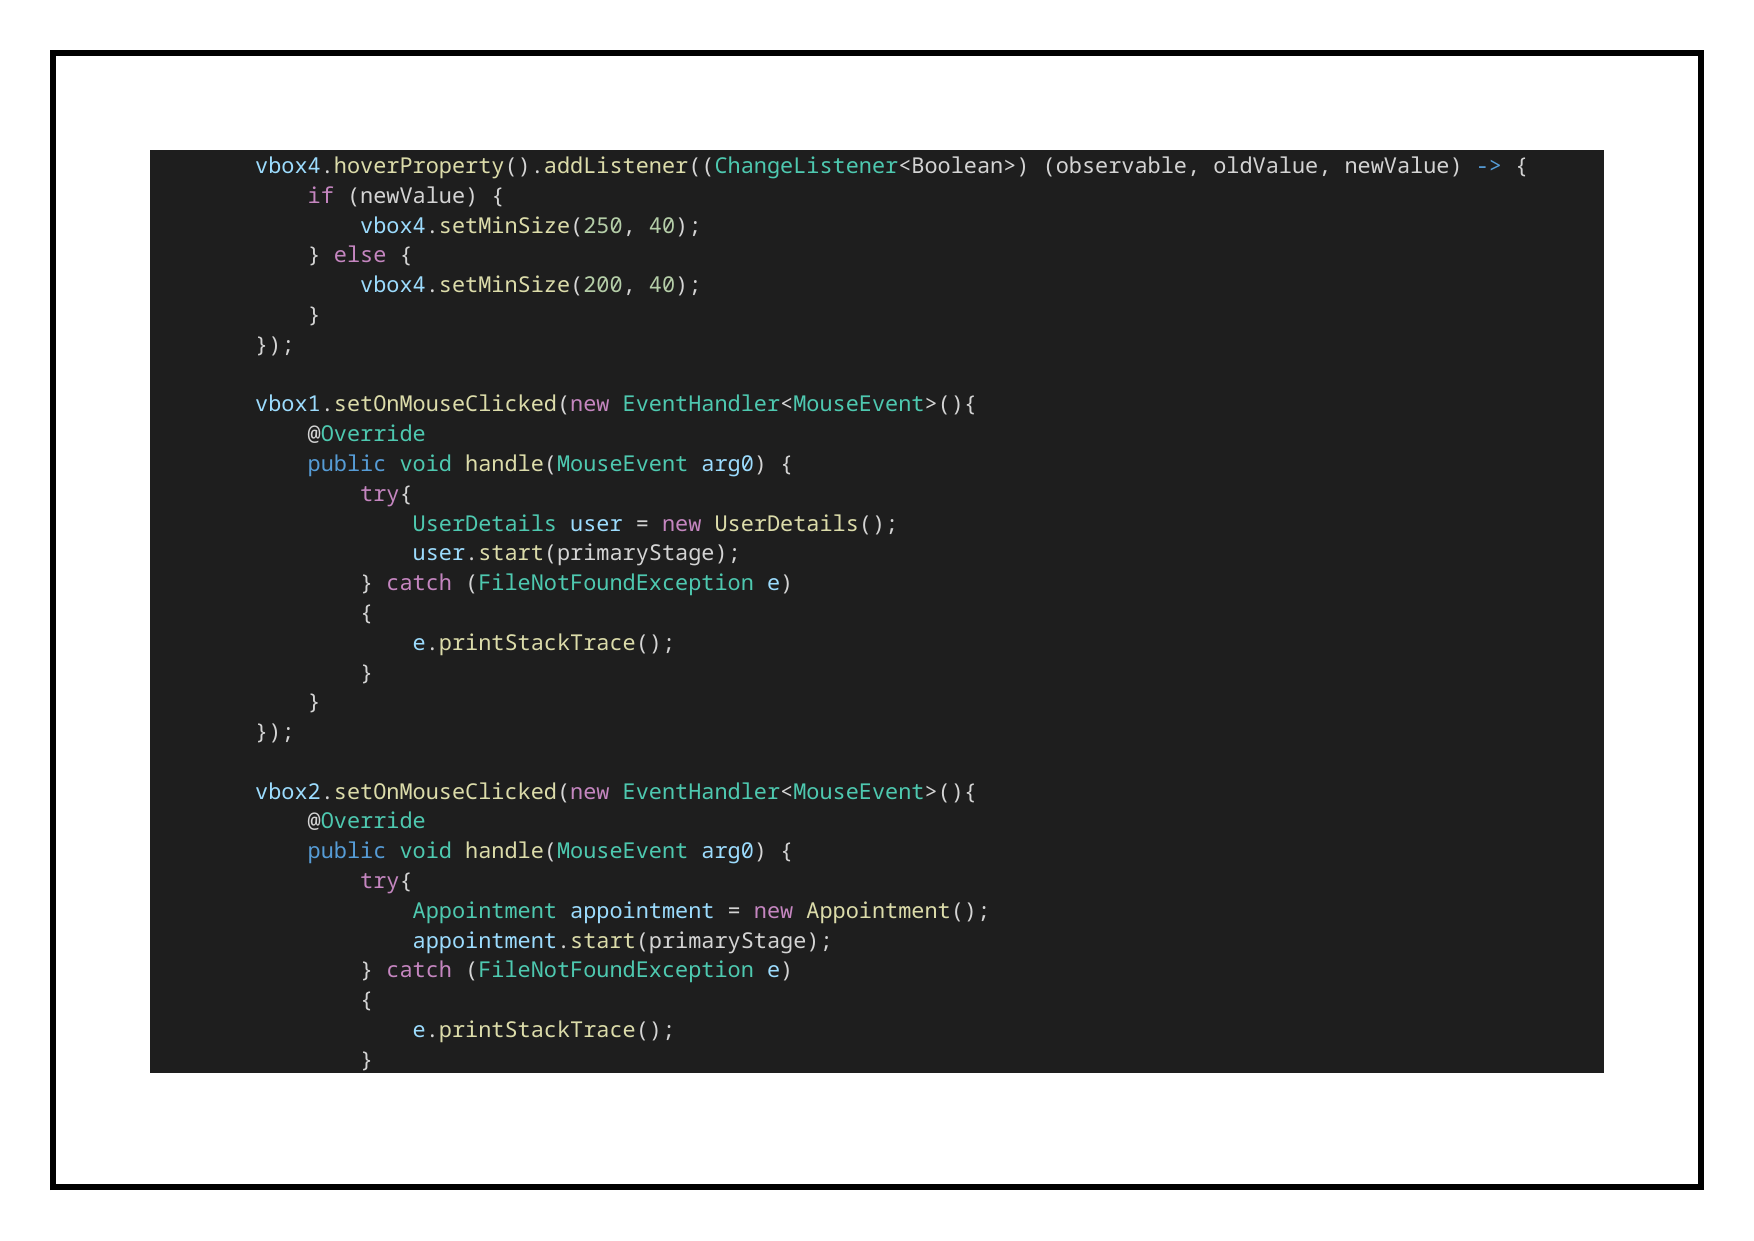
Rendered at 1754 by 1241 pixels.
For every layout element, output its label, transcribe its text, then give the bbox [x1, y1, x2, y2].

text vbox1.setOnMouseClicked(new EventHandler<MouseEvent>(){ [150, 388, 1604, 418]
text if (newValue) { [150, 180, 1604, 209]
text } [150, 656, 1604, 686]
text }); [150, 716, 1604, 746]
text } [150, 686, 1604, 716]
text vbox4.setMinSize(250, 40); [150, 209, 1604, 239]
text { [150, 984, 1604, 1014]
text } [150, 299, 1604, 329]
text } else { [150, 239, 1604, 269]
text } catch (FileNotFoundException e) [150, 954, 1604, 984]
text try{ [150, 478, 1604, 507]
text try{ [150, 865, 1604, 895]
text { [150, 597, 1604, 627]
text vbox2.setOnMouseClicked(new EventHandler<MouseEvent>(){ [150, 776, 1604, 805]
text appointment.start(primaryStage); [150, 924, 1604, 954]
text }); [150, 329, 1604, 358]
text } [150, 1044, 1604, 1073]
text public void handle(MouseEvent arg0) { [150, 835, 1604, 865]
text vbox4.setMinSize(200, 40); [150, 269, 1604, 299]
text } catch (FileNotFoundException e) [150, 567, 1604, 597]
text UserDetails user = new UserDetails(); [150, 507, 1604, 537]
text @Override [150, 418, 1604, 448]
text e.printStackTrace(); [150, 1014, 1604, 1044]
text Appointment appointment = new Appointment(); [150, 895, 1604, 924]
text e.printStackTrace(); [150, 627, 1604, 656]
text vbox4.hoverProperty().addListener((ChangeListener<Boolean>) (observable, oldValue, newValue) -> { [150, 150, 1604, 180]
text user.start(primaryStage); [150, 537, 1604, 567]
text public void handle(MouseEvent arg0) { [150, 448, 1604, 478]
text @Override [150, 805, 1604, 835]
